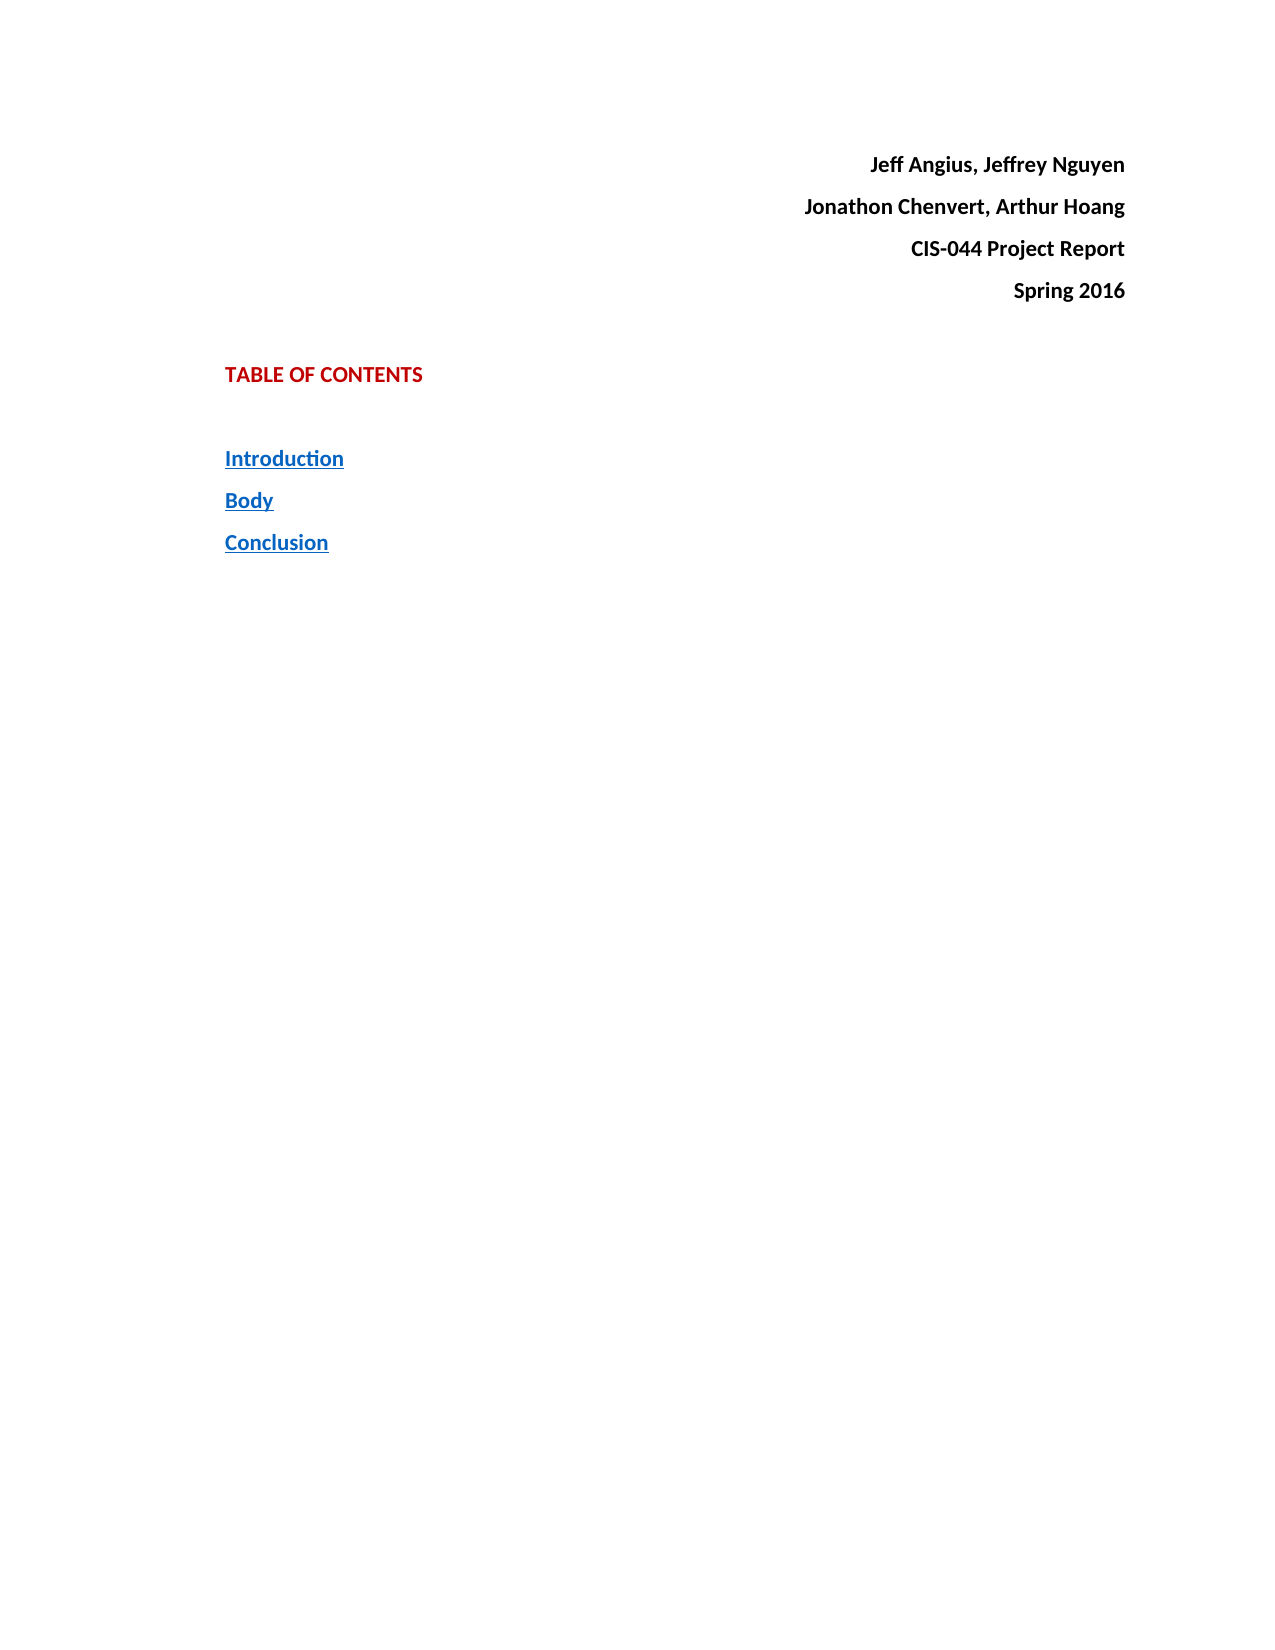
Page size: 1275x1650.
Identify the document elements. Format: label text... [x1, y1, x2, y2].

text Conclusion [150, 528, 1125, 556]
text Jeff Angius, Jeffrey Nguyen [150, 150, 1125, 178]
text Body [150, 486, 1125, 514]
text CIS-044 Project Report [150, 234, 1125, 262]
text Introduction [150, 444, 1125, 472]
text TABLE OF CONTENTS [150, 360, 1125, 388]
text Spring 2016 [150, 276, 1125, 304]
text Jonathon Chenvert, Arthur Hoang [150, 192, 1125, 220]
